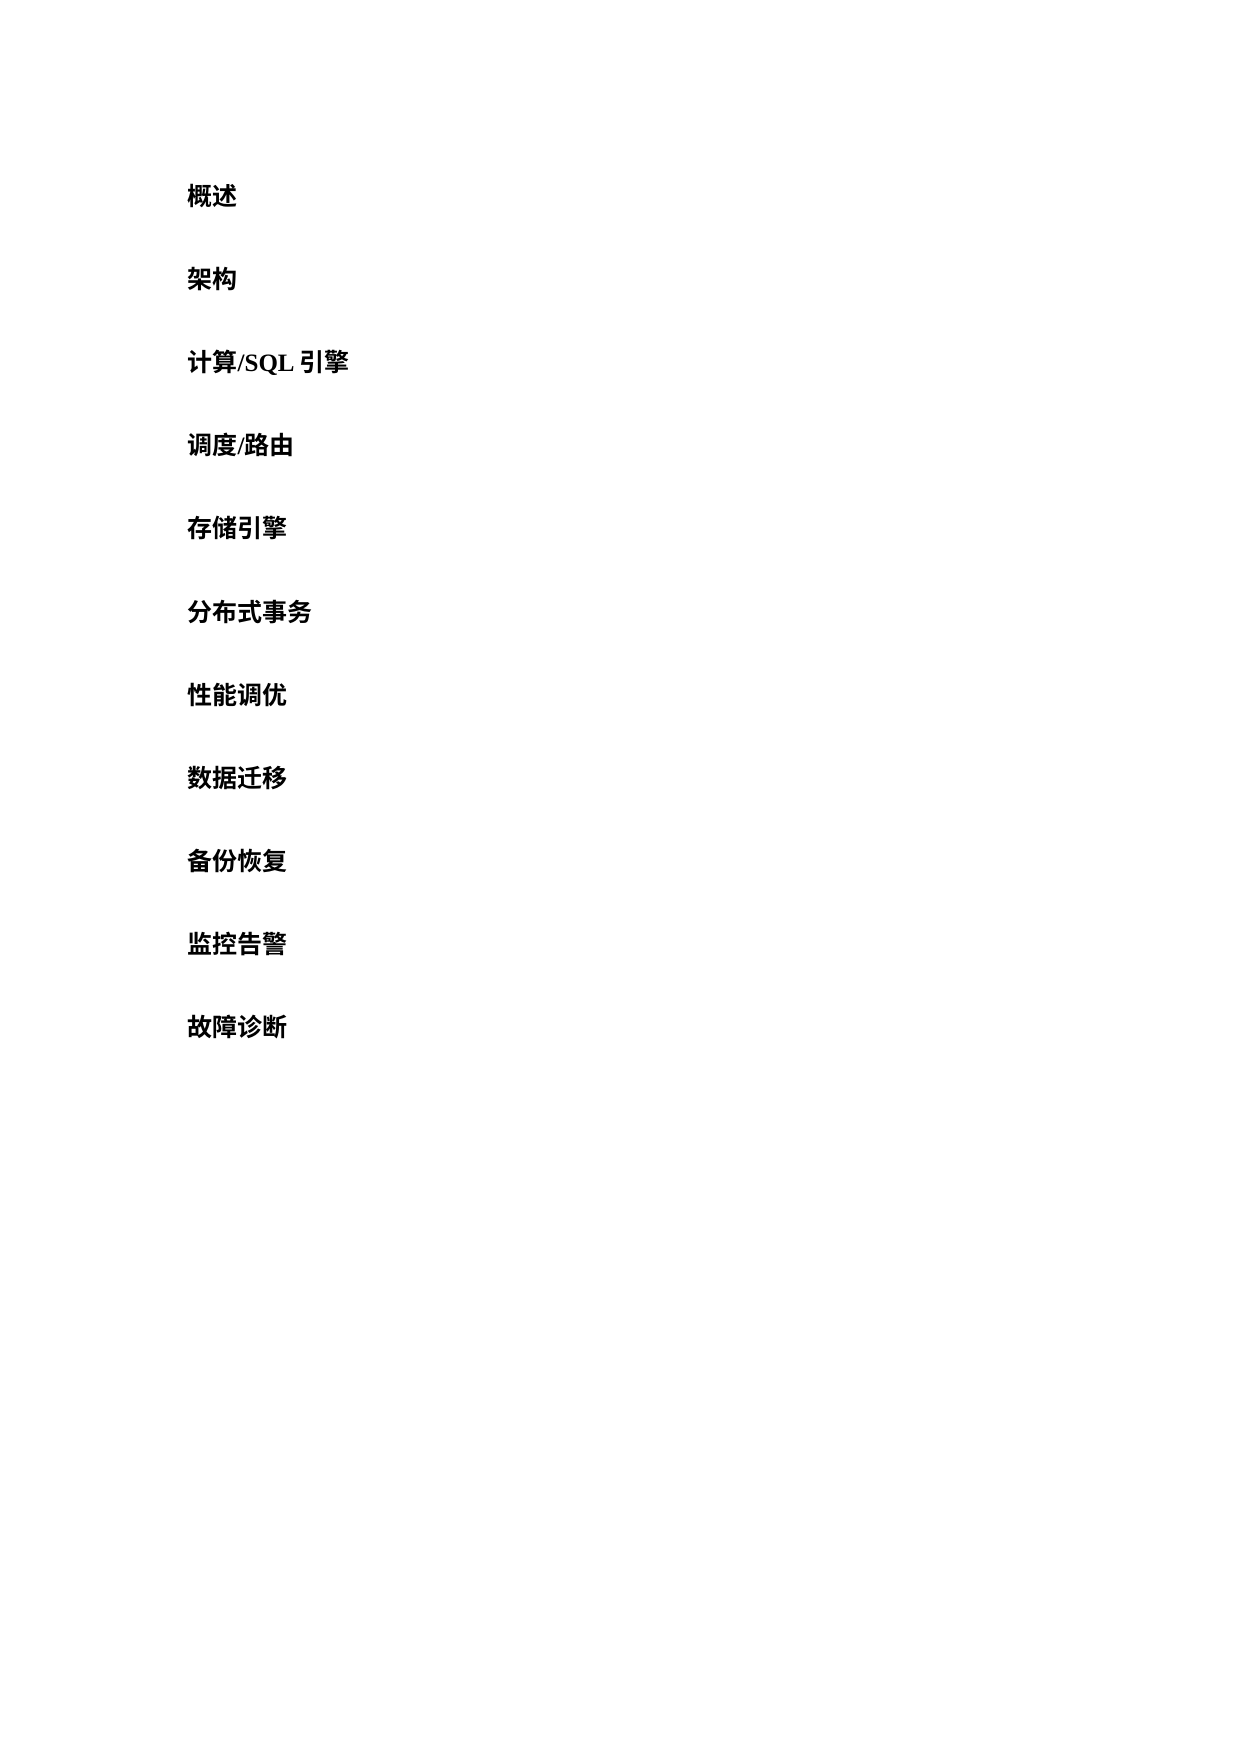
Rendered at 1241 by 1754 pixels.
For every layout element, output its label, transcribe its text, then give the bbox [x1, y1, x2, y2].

subtitle 计算/SQL引擎 [187, 328, 1053, 393]
subtitle 分布式事务 [187, 578, 1053, 643]
subtitle 调度/路由 [187, 411, 1053, 476]
subtitle 备份恢复 [187, 827, 1053, 892]
subtitle 架构 [187, 245, 1053, 310]
subtitle 概述 [187, 162, 1053, 227]
subtitle 性能调优 [187, 661, 1053, 726]
subtitle 故障诊断 [187, 993, 1053, 1058]
subtitle 监控告警 [187, 910, 1053, 975]
subtitle 数据迁移 [187, 744, 1053, 809]
subtitle 存储引擎 [187, 494, 1053, 559]
